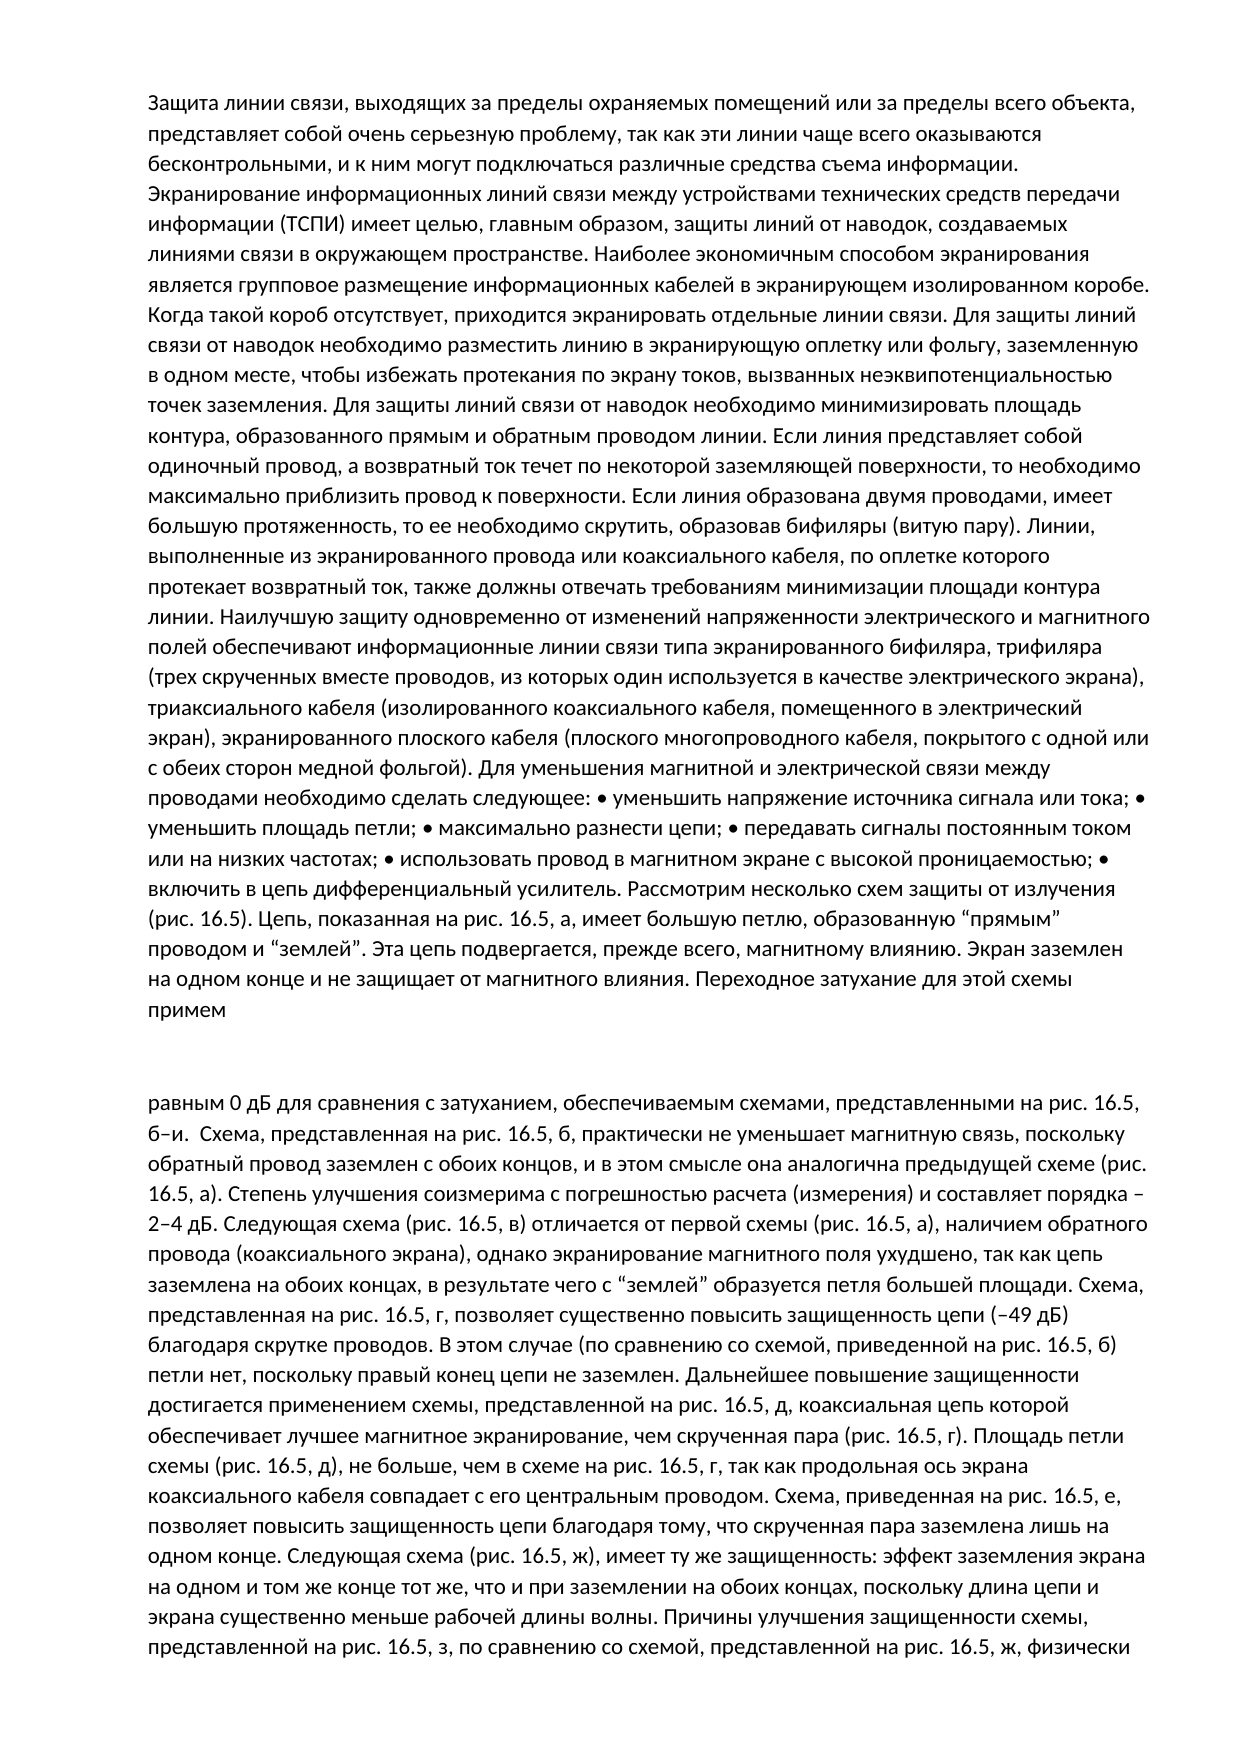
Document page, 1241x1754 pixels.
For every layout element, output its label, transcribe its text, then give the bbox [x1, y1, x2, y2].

text Защита линии связи, выходящих за пределы охраняемых помещений или за пределы всего объекта, представляет собой очень серьезную проблему, так как эти линии чаще всего оказываются бесконтрольными, и к ним могут подключаться различные средства съема информации. Экранирование информационных линий связи между устройствами технических средств передачи информации (ТСПИ) имеет целью, главным образом, защиты линий от наводок, создаваемых линиями связи в окружающем пространстве. Наиболее экономичным способом экранирования является групповое размещение информационных кабелей в экранирующем изолированном коробе. Когда такой короб отсутствует, приходится экранировать отдельные линии связи. Для защиты линий связи от наводок необходимо разместить линию в экранирующую оплетку или фольгу, заземленную в одном месте, чтобы избежать протекания по экрану токов, вызванных неэквипотенциальностью точек заземления. Для защиты линий связи от наводок необходимо минимизировать площадь контура, образованного прямым и обратным проводом линии. Если линия представляет собой одиночный провод, а возвратный ток течет по некоторой заземляющей поверхности, то необходимо максимально приблизить провод к поверхности. Если линия образована двумя проводами, имеет большую протяженность, то ее необходимо скрутить, образовав бифиляры (витую пару). Линии, выполненные из экранированного провода или коаксиального кабеля, по оплетке которого протекает возвратный ток, также должны отвечать требованиям минимизации площади контура линии. Наилучшую защиту одновременно от изменений напряженности электрического и магнитного полей обеспечивают информационные линии связи типа экранированного бифиляра, трифиляра (трех скрученных вместе проводов, из которых один используется в качестве электрического экрана), триаксиального кабеля (изолированного коаксиального кабеля, помещенного в электрический экран), экранированного плоского кабеля (плоского многопроводного кабеля, покрытого с одной или с обеих сторон медной фольгой). Для уменьшения магнитной и электрической связи между проводами необходимо сделать следующее: • уменьшить напряжение источника сигнала или тока; • уменьшить площадь петли; • максимально разнести цепи; • передавать сигналы постоянным током или на низких частотах; • использовать провод в магнитном экране с высокой проницаемостью; • включить в цепь дифференциальный усилитель. Рассмотрим несколько схем защиты от излучения (рис. 16.5). Цепь, показанная на рис. 16.5, а, имеет большую петлю, образованную “прямым” проводом и “землей”. Эта цепь подвергается, прежде всего, магнитному влиянию. Экран заземлен на одном конце и не защищает от магнитного влияния. Переходное затухание для этой схемы примем [148, 88, 1152, 1023]
